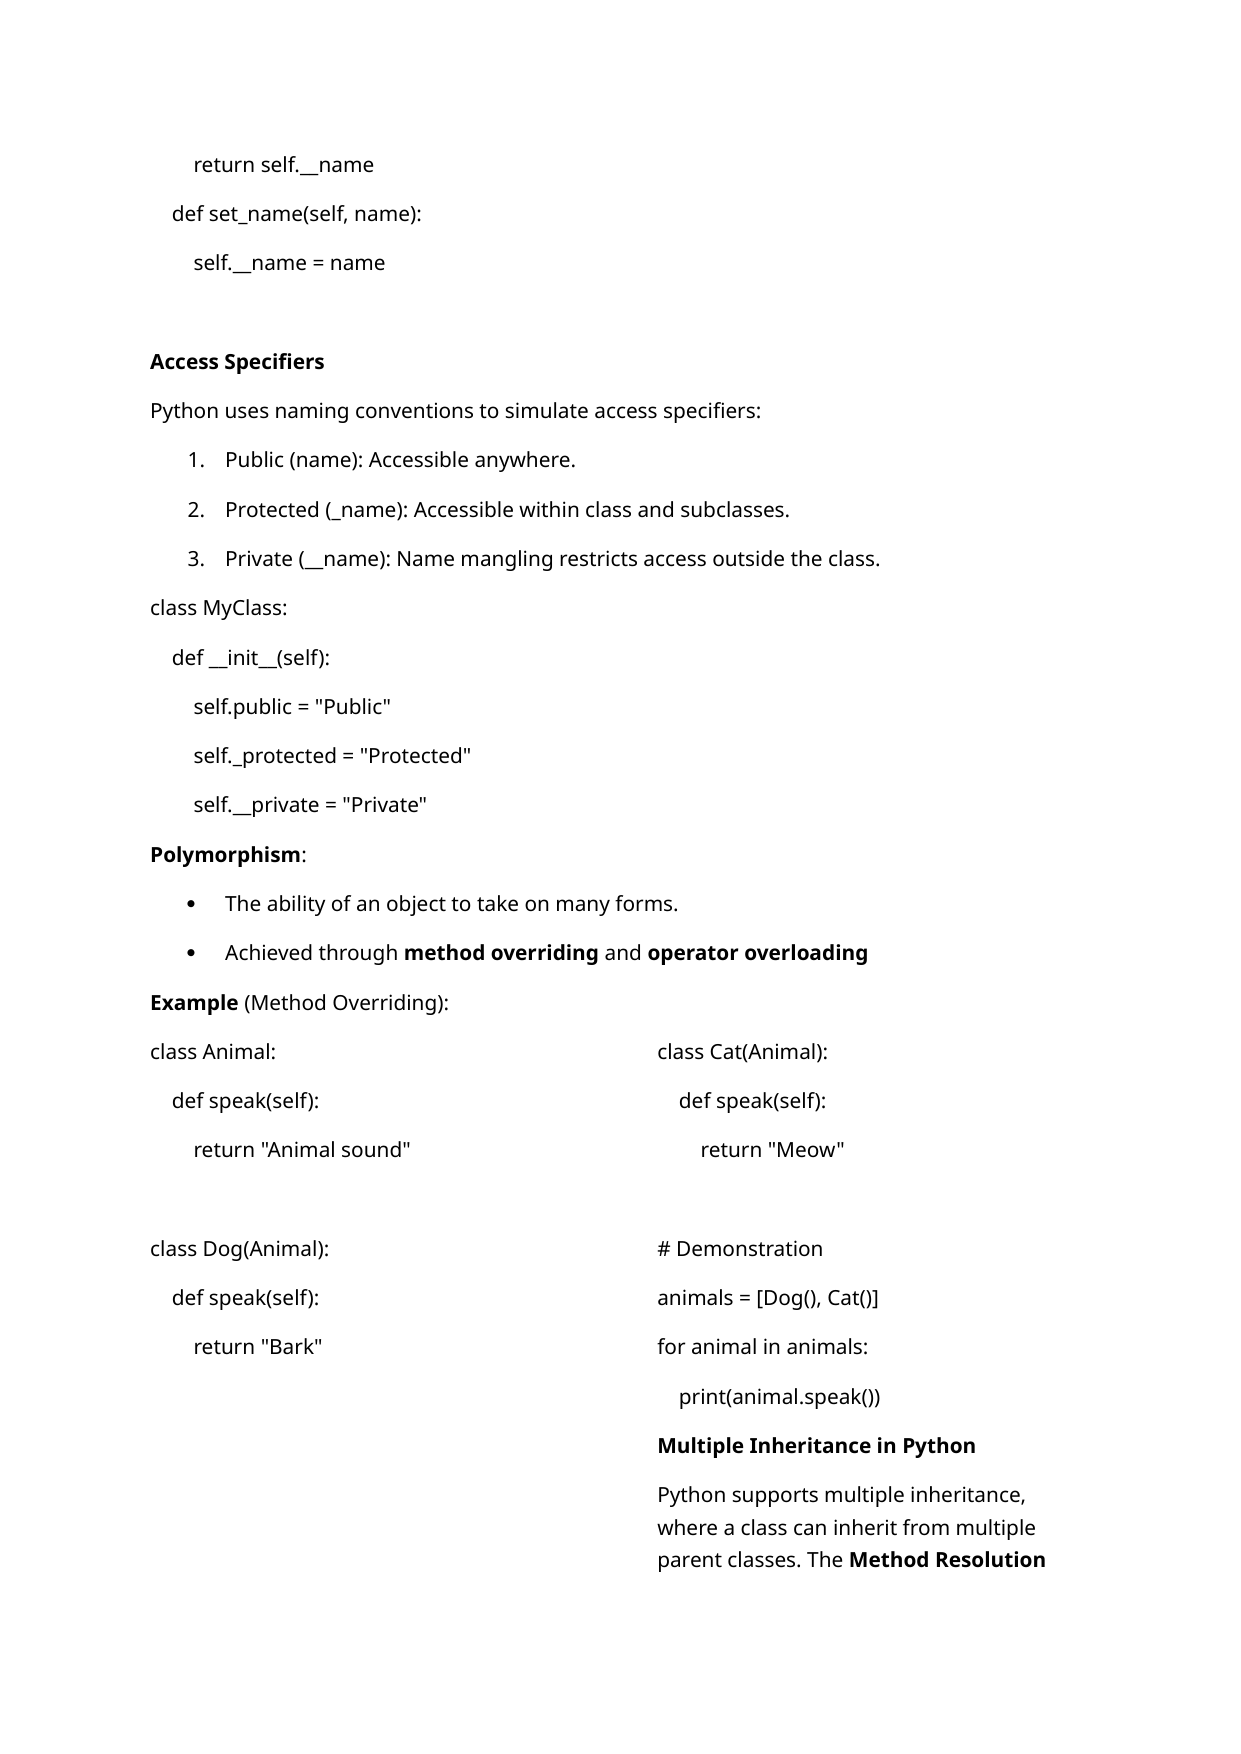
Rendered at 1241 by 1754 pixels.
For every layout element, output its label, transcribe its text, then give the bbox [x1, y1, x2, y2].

text for animal in animals: [657, 1332, 1090, 1361]
text Example (Method Overriding): [150, 988, 1090, 1016]
text return "Meow" [657, 1135, 1090, 1164]
text Python uses naming conventions to simulate access specifiers: [150, 396, 1090, 425]
text def __init__(self): [150, 643, 1090, 671]
list Achieved through method overriding and operator overloading [187, 938, 1090, 967]
text class Animal: [150, 1037, 583, 1065]
text class Cat(Animal): [657, 1037, 1090, 1065]
text self.public = "Public" [150, 692, 1090, 720]
text print(animal.speak()) [657, 1382, 1090, 1410]
text self._protected = "Protected" [150, 741, 1090, 770]
text return self.__name [150, 150, 1090, 178]
list The ability of an object to take on many forms. [187, 889, 1090, 917]
text return "Bark" [150, 1332, 583, 1361]
text def speak(self): [657, 1086, 1090, 1114]
list Public (name): Accessible anywhere. [187, 446, 1090, 474]
text def speak(self): [150, 1086, 583, 1114]
text # Demonstration [657, 1234, 1090, 1262]
list Private (__name): Name mangling restricts access outside the class. [187, 544, 1090, 573]
text class Dog(Animal): [150, 1234, 583, 1262]
text Access Specifiers [150, 347, 1090, 376]
text def speak(self): [150, 1283, 583, 1312]
text return "Animal sound" [150, 1135, 583, 1164]
list Protected (_name): Accessible within class and subclasses. [187, 495, 1090, 523]
text def set_name(self, name): [150, 199, 1090, 228]
text Polymorphism: [150, 840, 1090, 868]
text class MyClass: [150, 593, 1090, 622]
text self.__private = "Private" [150, 791, 1090, 819]
text self.__name = name [150, 248, 1090, 277]
text animals = [Dog(), Cat()] [657, 1283, 1090, 1312]
text Multiple Inheritance in Python [657, 1431, 1090, 1459]
